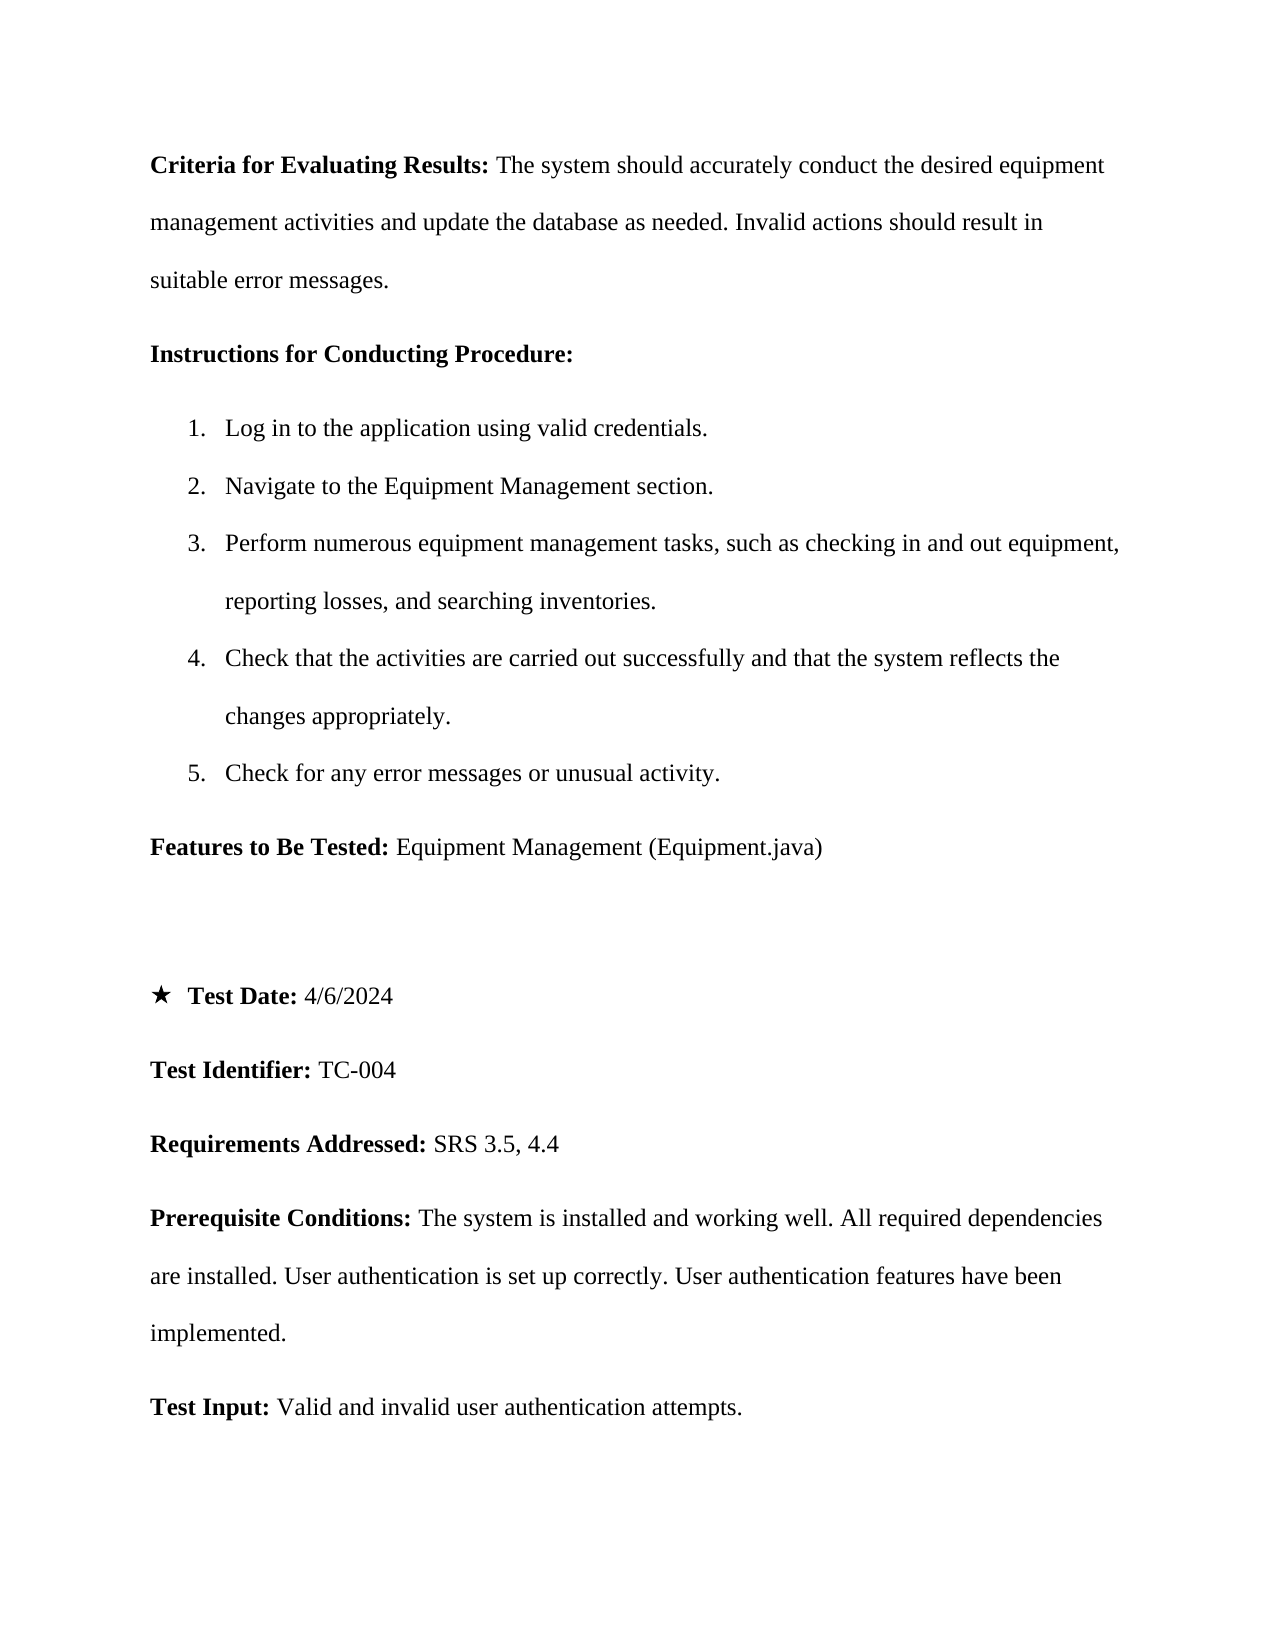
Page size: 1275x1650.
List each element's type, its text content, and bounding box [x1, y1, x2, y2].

text Requirements Addressed: SRS 3.5, 4.4 [150, 1129, 1125, 1158]
list Perform numerous equipment management tasks, such as checking in and out equipment, reporting losses, and searching inventories. [187, 528, 1125, 614]
text Test Input: Valid and invalid user authentication attempts. [150, 1392, 1125, 1421]
text Criteria for Evaluating Results: The system should accurately conduct the desired equipment management activities and update the database as needed. Invalid actions should result in suitable error messages. [150, 150, 1125, 294]
text Features to Be Tested: Equipment Management (Equipment.java) [150, 832, 1125, 861]
text Test Identifier: TC-004 [150, 1055, 1125, 1084]
list Navigate to the Equipment Management section. [187, 471, 1125, 499]
list Check that the activities are carried out successfully and that the system reflects the changes appropriately. [187, 643, 1125, 729]
text Prerequisite Conditions: The system is installed and working well. All required dependencies are installed. User authentication is set up correctly. User authentication features have been implemented. [150, 1203, 1125, 1347]
text Instructions for Conducting Procedure: [150, 339, 1125, 368]
list Test Date: 4/6/2024 [150, 981, 1125, 1009]
list Log in to the application using valid credentials. [187, 413, 1125, 442]
list Check for any error messages or unusual activity. [187, 758, 1125, 787]
